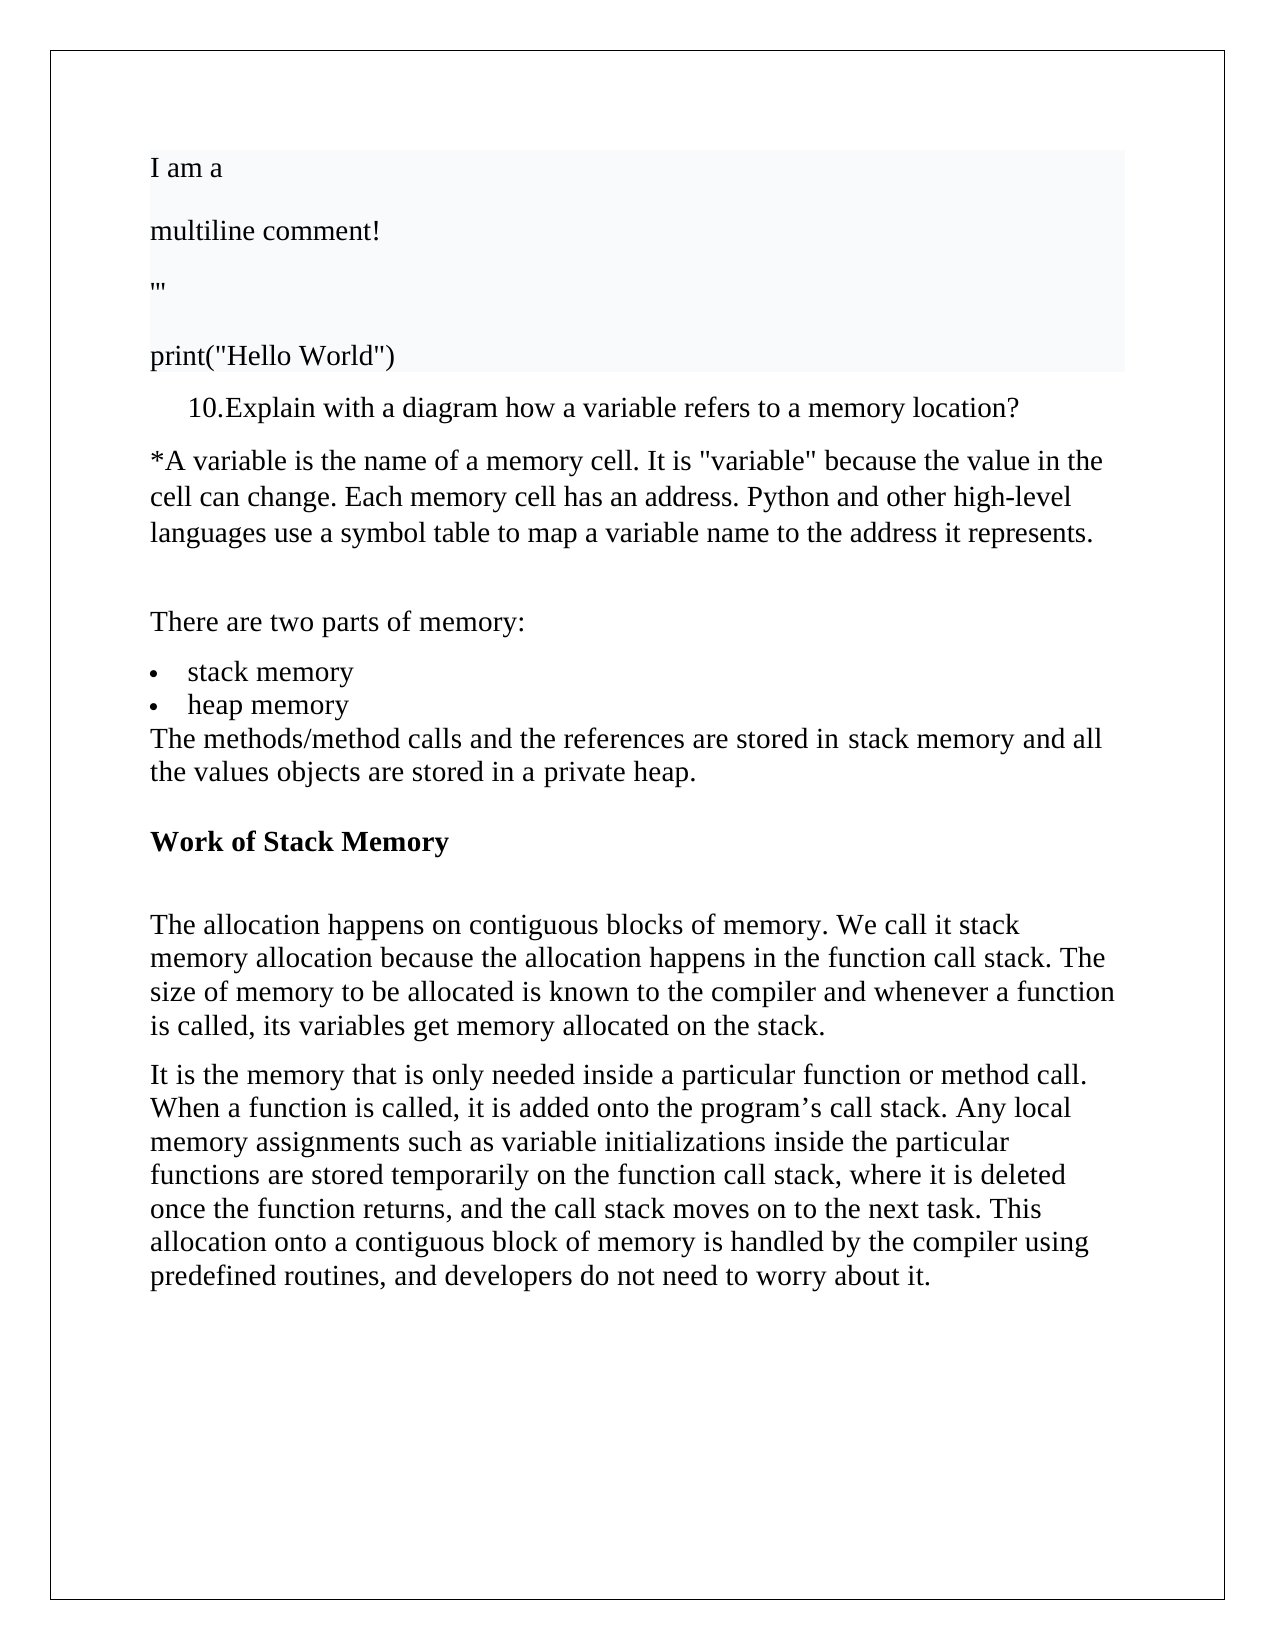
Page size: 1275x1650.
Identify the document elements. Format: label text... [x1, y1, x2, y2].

list heap memory [150, 687, 1125, 721]
subtitle ''' [150, 275, 1125, 309]
list Explain with a diagram how a variable refers to a memory location? [187, 390, 1125, 424]
subtitle I am a [150, 150, 1125, 183]
text It is the memory that is only needed inside a particular function or method call. When a function is called, it is added onto the program’s call stack. Any local memory assignments such as variable initializations inside the particular functions are stored temporarily on the function call stack, where it is deleted once the function returns, and the call stack moves on to the next task. This allocation onto a contiguous block of memory is handled by the compiler using predefined routines, and developers do not need to worry about it. [150, 1057, 1125, 1292]
text *A variable is the name of a memory cell. It is "variable" because the value in the cell can change. Each memory cell has an address. Python and other high-level languages use a symbol table to map a variable name to the address it represents. [150, 443, 1125, 549]
text The methods/method calls and the references are stored in stack memory and all the values objects are stored in a private heap. [150, 721, 1125, 788]
subtitle print("Hello World") [150, 338, 1125, 372]
text There are two parts of memory: [150, 604, 1125, 638]
subtitle Work of Stack Memory [150, 824, 1125, 857]
subtitle multiline comment! [150, 213, 1125, 246]
text The allocation happens on contiguous blocks of memory. We call it stack memory allocation because the allocation happens in the function call stack. The size of memory to be allocated is known to the compiler and whenever a function is called, its variables get memory allocated on the stack. [150, 907, 1125, 1041]
list stack memory [150, 654, 1125, 687]
